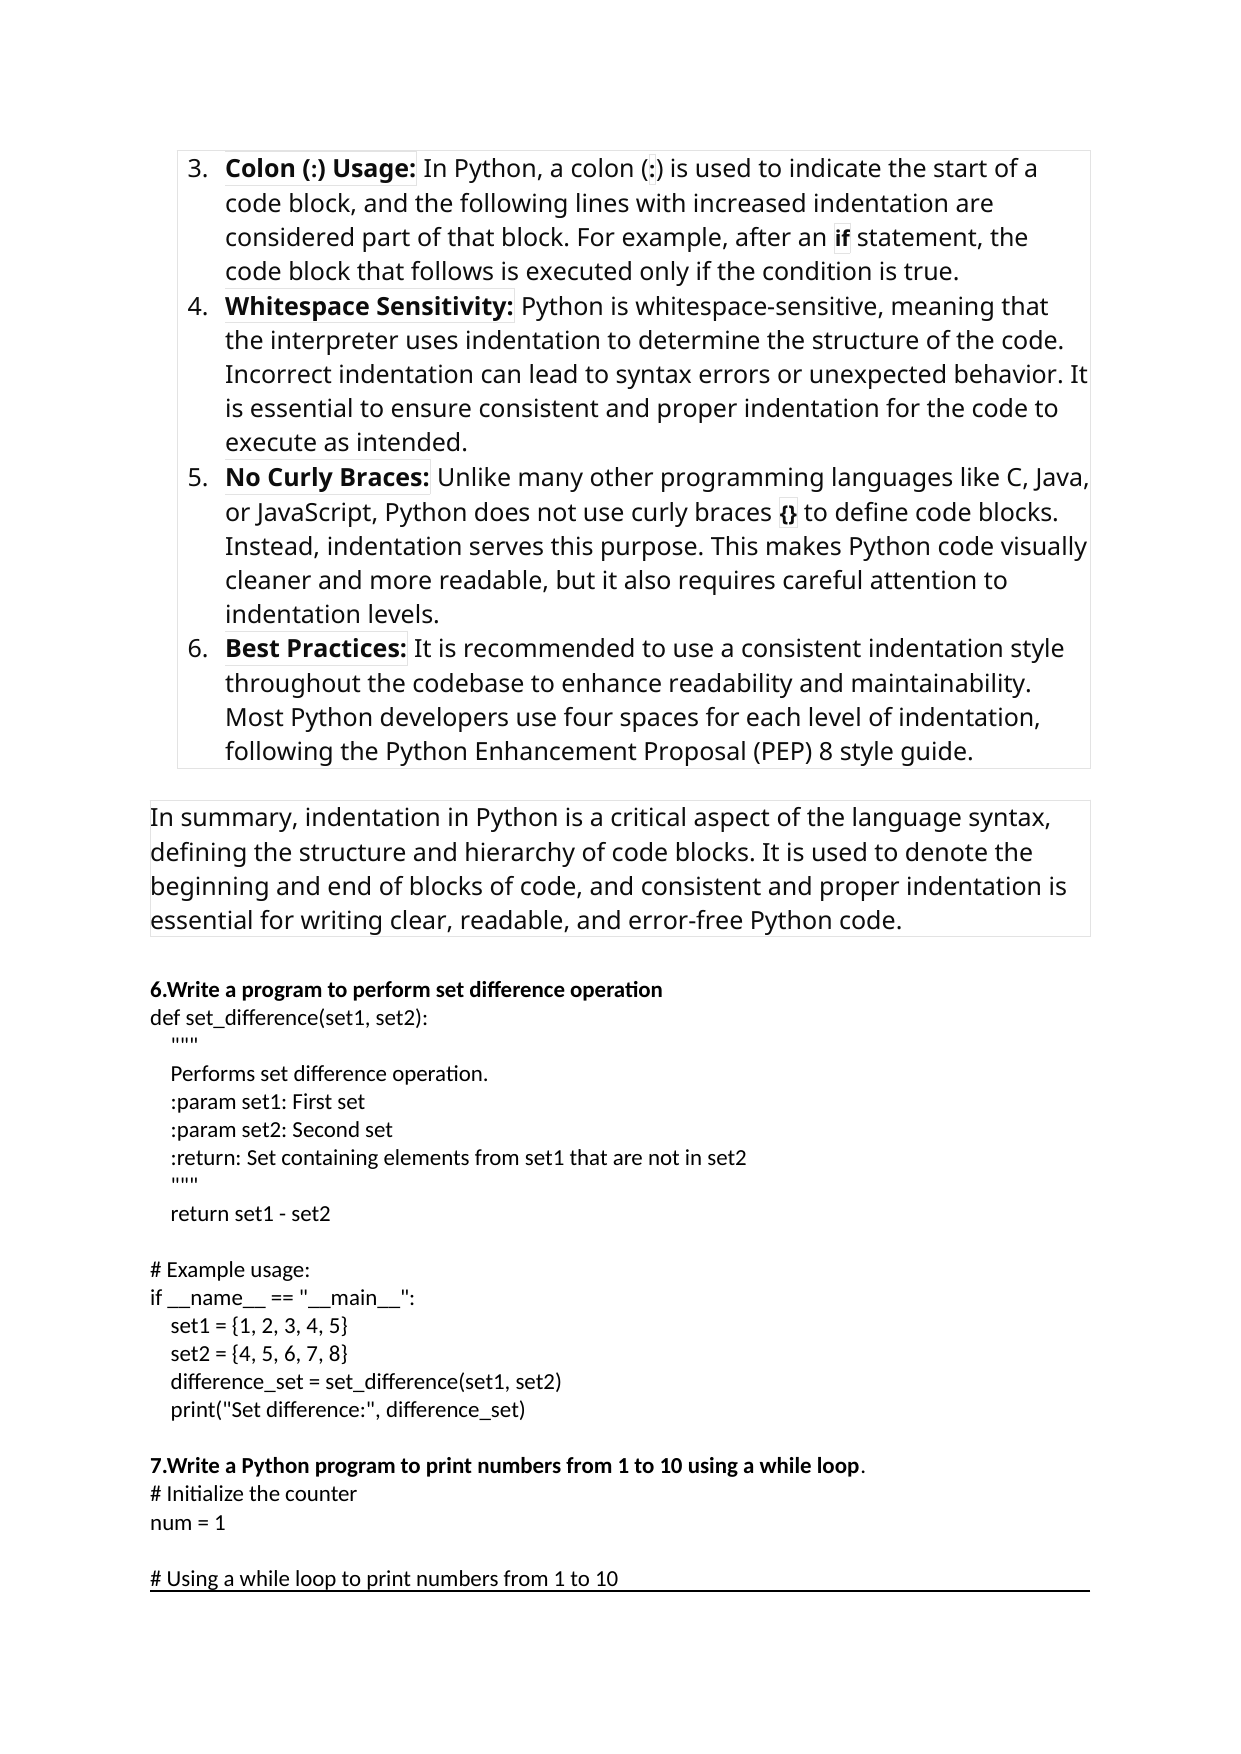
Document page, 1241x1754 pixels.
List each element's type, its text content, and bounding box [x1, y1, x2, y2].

list Whitespace Sensitivity: Python is whitespace-sensitive, meaning that the interpreter uses indentation to determine the structure of the code. Incorrect indentation can lead to syntax errors or unexpected behavior. It is essential to ensure consistent and proper indentation for the code to execute as intended. [178, 287, 1090, 459]
text return set1 - set2 [150, 1199, 1090, 1227]
text num = 1 [150, 1508, 1090, 1536]
text 7.Write a Python program to print numbers from 1 to 10 using a while loop. [150, 1452, 1090, 1479]
text """ [150, 1031, 1090, 1059]
text print("Set difference:", difference_set) [150, 1396, 1090, 1423]
list Best Practices: It is recommended to use a consistent indentation style throughout the codebase to enhance readability and maintainability. Most Python developers use four spaces for each level of indentation, following the Python Enhancement Proposal (PEP) 8 style guide. [178, 630, 1090, 768]
text In summary, indentation in Python is a critical aspect of the language syntax, defining the structure and hierarchy of code blocks. It is used to denote the beginning and end of blocks of code, and consistent and proper indentation is essential for writing clear, readable, and error-free Python code. [151, 801, 1090, 936]
text set2 = {4, 5, 6, 7, 8} [150, 1339, 1090, 1367]
text :param set1: First set [150, 1087, 1090, 1115]
text def set_difference(set1, set2): [150, 1003, 1090, 1031]
text :return: Set containing elements from set1 that are not in set2 [150, 1143, 1090, 1171]
text Performs set difference operation. [150, 1059, 1090, 1087]
text """ [150, 1171, 1090, 1199]
list Colon (:) Usage: In Python, a colon (:) is used to indicate the start of a code block, and the following lines with increased indentation are considered part of that block. For example, after an if statement, the code block that follows is executed only if the condition is true. [178, 151, 1090, 287]
text if __name__ == "__main__": [150, 1283, 1090, 1311]
text difference_set = set_difference(set1, set2) [150, 1367, 1090, 1396]
text # Example usage: [150, 1255, 1090, 1283]
text # Initialize the counter [150, 1479, 1090, 1508]
list No Curly Braces: Unlike many other programming languages like C, Java, or JavaScript, Python does not use curly braces {} to define code blocks. Instead, indentation serves this purpose. This makes Python code visually cleaner and more readable, but it also requires careful attention to indentation levels. [178, 459, 1090, 630]
text :param set2: Second set [150, 1115, 1090, 1143]
text # Using a while loop to print numbers from 1 to 10 [150, 1564, 1090, 1590]
text 6.Write a program to perform set difference operation [150, 975, 1090, 1003]
text set1 = {1, 2, 3, 4, 5} [150, 1311, 1090, 1339]
